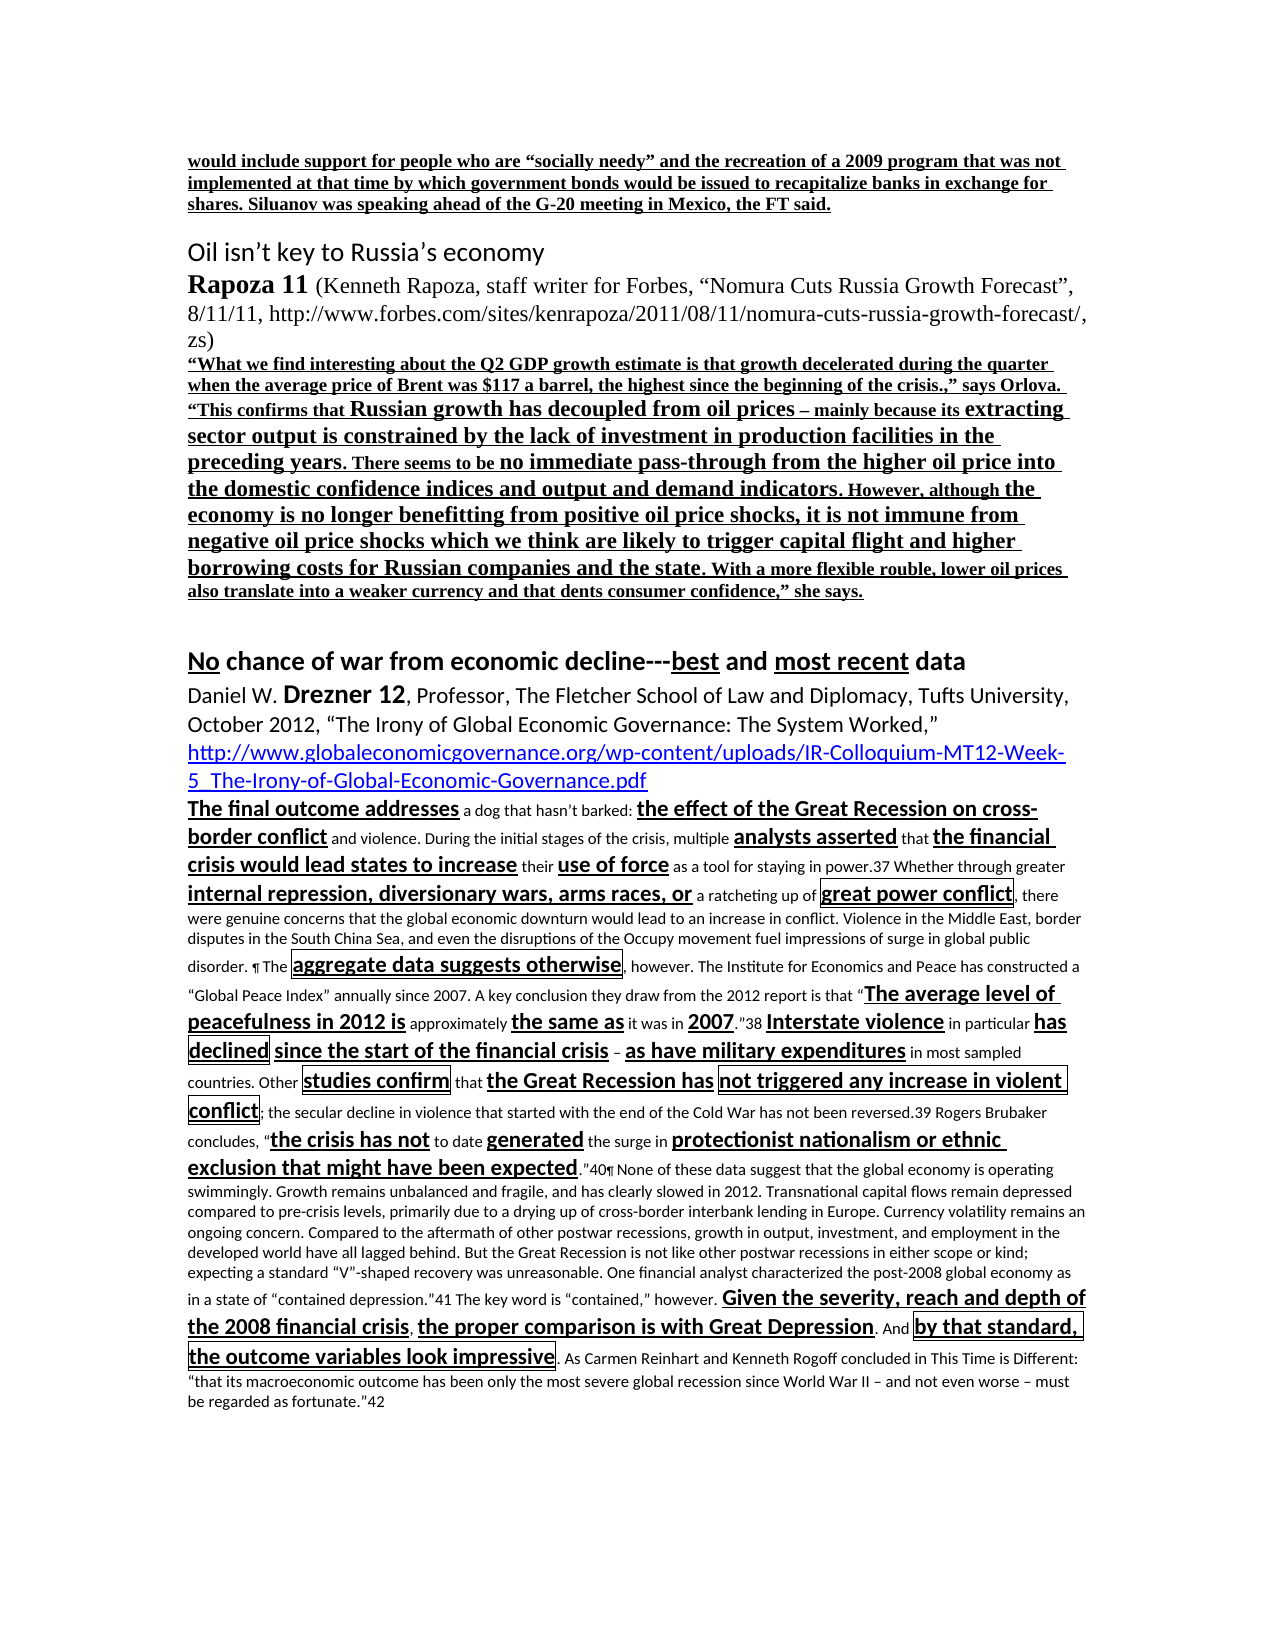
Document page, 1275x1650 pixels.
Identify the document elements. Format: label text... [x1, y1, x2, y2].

text Daniel W. Drezner 12, Professor, The Fletcher School of Law and Diplomacy, Tufts University, October 2012, “The Irony of Global Economic Governance: The System Worked,” http://www.globaleconomicgovernance.org/wp-content/uploads/IR-Colloquium-MT12-Week-5_The-Irony-of-Global-Economic-Governance.pdf [187, 677, 1087, 794]
text Rapoza 11 (Kenneth Rapoza, staff writer for Forbes, “Nomura Cuts Russia Growth Forecast”, 8/11/11, http://www.forbes.com/sites/kenrapoza/2011/08/11/nomura-cuts-russia-growth-forecast/, zs) [187, 268, 1087, 352]
text “What we find interesting about the Q2 GDP growth estimate is that growth decelerated during the quarter when the average price of Brent was $117 a barrel, the highest since the beginning of the crisis.,” says Orlova. “This confirms that Russian growth has decoupled from oil prices – mainly because its extracting sector output is constrained by the lack of investment in production facilities in the preceding years. There seems to be no immediate pass-through from the higher oil price into the domestic confidence indices and output and demand indicators. However, although the economy is no longer benefitting from positive oil price shocks, it is not immune from negative oil price shocks which we think are likely to trigger capital flight and higher borrowing costs for Russian companies and the state. With a more flexible rouble, lower oil prices also translate into a weaker currency and that dents consumer confidence,” she says. [187, 352, 1087, 602]
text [187, 150, 1087, 215]
text No chance of war from economic decline---best and most recent data [187, 644, 1087, 677]
text Oil isn’t key to Russia’s economy [187, 236, 1087, 268]
text The final outcome addresses a dog that hasn’t barked: the effect of the Great Recession on cross-border conflict and violence. During the initial stages of the crisis, multiple analysts asserted that the financial crisis would lead states to increase their use of force as a tool for staying in power.37 Whether through greater internal repression, diversionary wars, arms races, or a ratcheting up of great power conflict, there were genuine concerns that the global economic downturn would lead to an increase in conflict. Violence in the Middle East, border disputes in the South China Sea, and even the disruptions of the Occupy movement fuel impressions of surge in global public disorder. ¶ The aggregate data suggests otherwise, however. The Institute for Economics and Peace has constructed a “Global Peace Index” annually since 2007. A key conclusion they draw from the 2012 report is that “The average level of peacefulness in 2012 is approximately the same as it was in 2007.”38 Interstate violence in particular has declined since the start of the financial crisis – as have military expenditures in most sampled countries. Other studies confirm that the Great Recession has not triggered any increase in violent conflict; the secular decline in violence that started with the end of the Cold War has not been reversed.39 Rogers Brubaker concludes, “the crisis has not to date generated the surge in protectionist nationalism or ethnic exclusion that might have been expected.”40¶ None of these data suggest that the global economy is operating swimmingly. Growth remains unbalanced and fragile, and has clearly slowed in 2012. Transnational capital flows remain depressed compared to pre-crisis levels, primarily due to a drying up of cross-border interbank lending in Europe. Currency volatility remains an ongoing concern. Compared to the aftermath of other postwar recessions, growth in output, investment, and employment in the developed world have all lagged behind. But the Great Recession is not like other postwar recessions in either scope or kind; expecting a standard “V”-shaped recovery was unreasonable. One financial analyst characterized the post-2008 global economy as in a state of “contained depression.”41 The key word is “contained,” however. Given the severity, reach and depth of the 2008 financial crisis, the proper comparison is with Great Depression. And by that standard, the outcome variables look impressive. As Carmen Reinhart and Kenneth Rogoff concluded in This Time is Different: “that its macroeconomic outcome has been only the most severe global recession since World War II – and not even worse – must be regarded as fortunate.”42 [187, 794, 1087, 1412]
